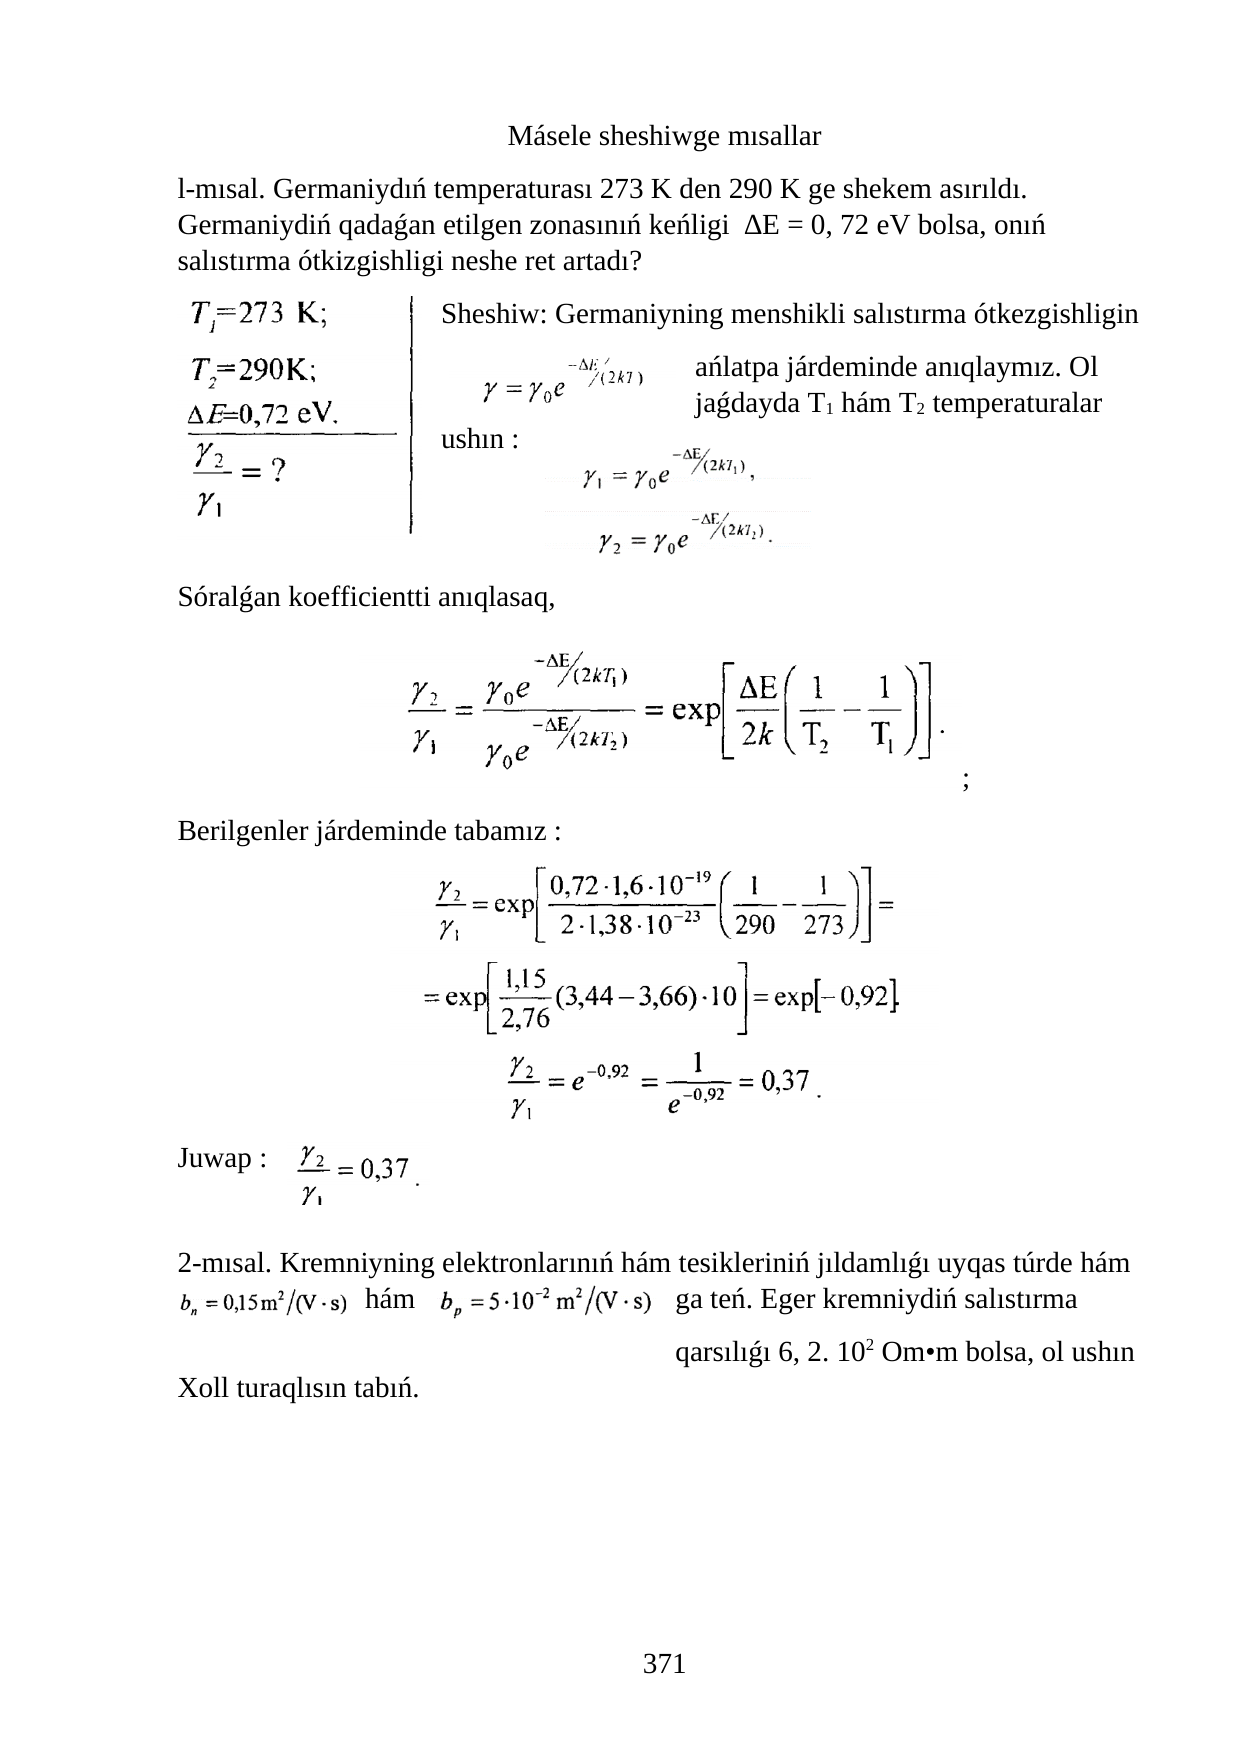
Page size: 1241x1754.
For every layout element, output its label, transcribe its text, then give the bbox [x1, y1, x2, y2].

text Berilgenler járdeminde tabamız : [177, 813, 1152, 847]
picture [542, 436, 811, 555]
text l-mısal. Germaniydıń temperaturası 273 K den 290 K ge shekem asırıldı. Germaniydiń qadaǵan etilgen zonasınıń keńligi ∆E = 0, 72 eV bolsa, onıń salıstırma ótkizgishligi neshe ret artadı? [177, 171, 1152, 277]
text Másele sheshiwge mısallar [177, 118, 1152, 152]
picture [448, 348, 677, 405]
text Sheshiw: Germaniyning menshikli salıstırma ótkezgishligin [422, 296, 1152, 329]
text Juwap : [177, 1140, 1152, 1173]
picture [177, 296, 422, 540]
text ańlatpa járdeminde anıqlaymız. Ol jaǵdayda T1 hám T2 temperaturalar ushın : [422, 349, 1152, 455]
picture [358, 632, 962, 788]
text qarsılıǵı 6, 2. 102 Om•m bolsa, ol ushın Xoll turaqlısın tabıń. [177, 1334, 1152, 1404]
picture [389, 866, 939, 1121]
picture [286, 1141, 431, 1204]
picture [434, 1284, 657, 1318]
text Sóralǵan koefficientti anıqlasaq, [177, 579, 1152, 613]
picture [177, 1282, 346, 1319]
text 2-mısal. Kremniyning elektronlarınıń hám tesikleriniń jıldamlıǵı uyqas túrde hám hám ga teń. Eger kremniydiń salıstırma [177, 1246, 1152, 1315]
